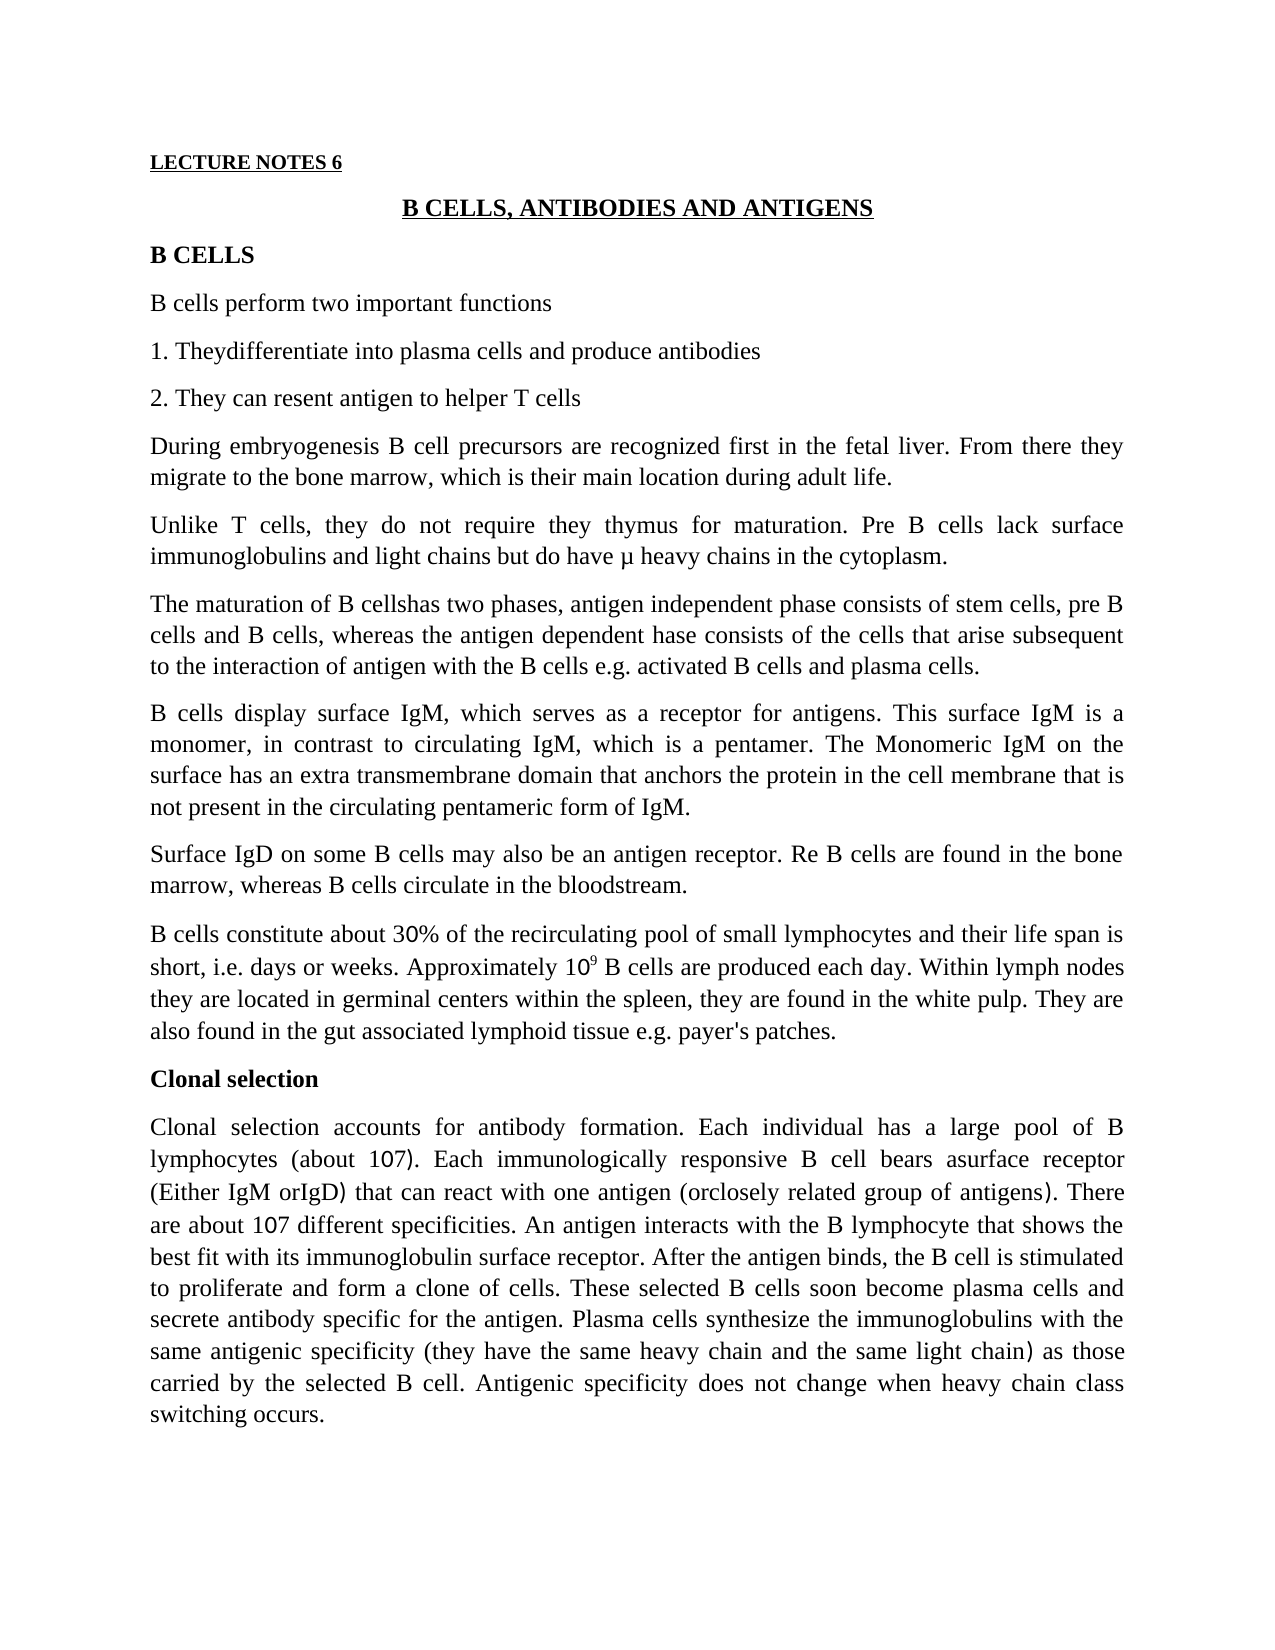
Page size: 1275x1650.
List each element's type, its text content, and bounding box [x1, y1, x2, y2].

text Clonal selection [150, 1064, 1125, 1093]
text During embryogenesis B cell precursors are recognized first in the fetal liver. From there they migrate to the bone marrow, which is their main location during adult life. [150, 431, 1125, 491]
text 2. They can resent antigen to helper T cells [150, 383, 1125, 412]
text Unlike T cells, they do not require they thymus for maturation. Pre B cells lack surface immunoglobulins and light chains but do have µ heavy chains in the cytoplasm. [150, 510, 1125, 570]
text B cells perform two important functions [150, 288, 1125, 317]
text B cells constitute about 30% of the recirculating pool of small lymphocytes and their life span is short, i.e. days or weeks. Approximately 109 B cells are produced each day. Within lymph nodes they are located in germinal centers within the spleen, they are found in the white pulp. They are also found in the gut associated lymphoid tissue e.g. payer's patches. [150, 918, 1125, 1045]
text Clonal selection accounts for antibody formation. Each individual has a large pool of B lymphocytes (about 107). Each immunologically responsive B cell bears asurface receptor (Either IgM orIgD) that can react with one antigen (orclosely related group of antigens). There are about 107 different specificities. An antigen interacts with the B lymphocyte that shows the best fit with its immunoglobulin surface receptor. After the antigen binds, the B cell is stimulated to proliferate and form a clone of cells. These selected B cells soon become plasma cells and secrete antibody specific for the antigen. Plasma cells synthesize the immunoglobulins with the same antigenic specificity (they have the same heavy chain and the same light chain) as those carried by the selected B cell. Antigenic specificity does not change when heavy chain class switching occurs. [150, 1112, 1125, 1428]
text LECTURE NOTES 6 [150, 150, 1125, 174]
text B CELLS [150, 240, 1125, 269]
text 1. Theydifferentiate into plasma cells and produce antibodies [150, 336, 1125, 364]
text The maturation of B cellshas two phases, antigen independent phase consists of stem cells, pre B cells and B cells, whereas the antigen dependent hase consists of the cells that arise subsequent to the interaction of antigen with the B cells e.g. activated B cells and plasma cells. [150, 589, 1125, 679]
text B cells display surface IgM, which serves as a receptor for antigens. This surface IgM is a monomer, in contrast to circulating IgM, which is a pentamer. The Monomeric IgM on the surface has an extra transmembrane domain that anchors the protein in the cell membrane that is not present in the circulating pentameric form of IgM. [150, 698, 1125, 820]
text B CELLS, ANTIBODIES AND ANTIGENS [150, 193, 1125, 221]
text Surface IgD on some B cells may also be an antigen receptor. Re B cells are found in the bone marrow, whereas B cells circulate in the bloodstream. [150, 839, 1125, 899]
